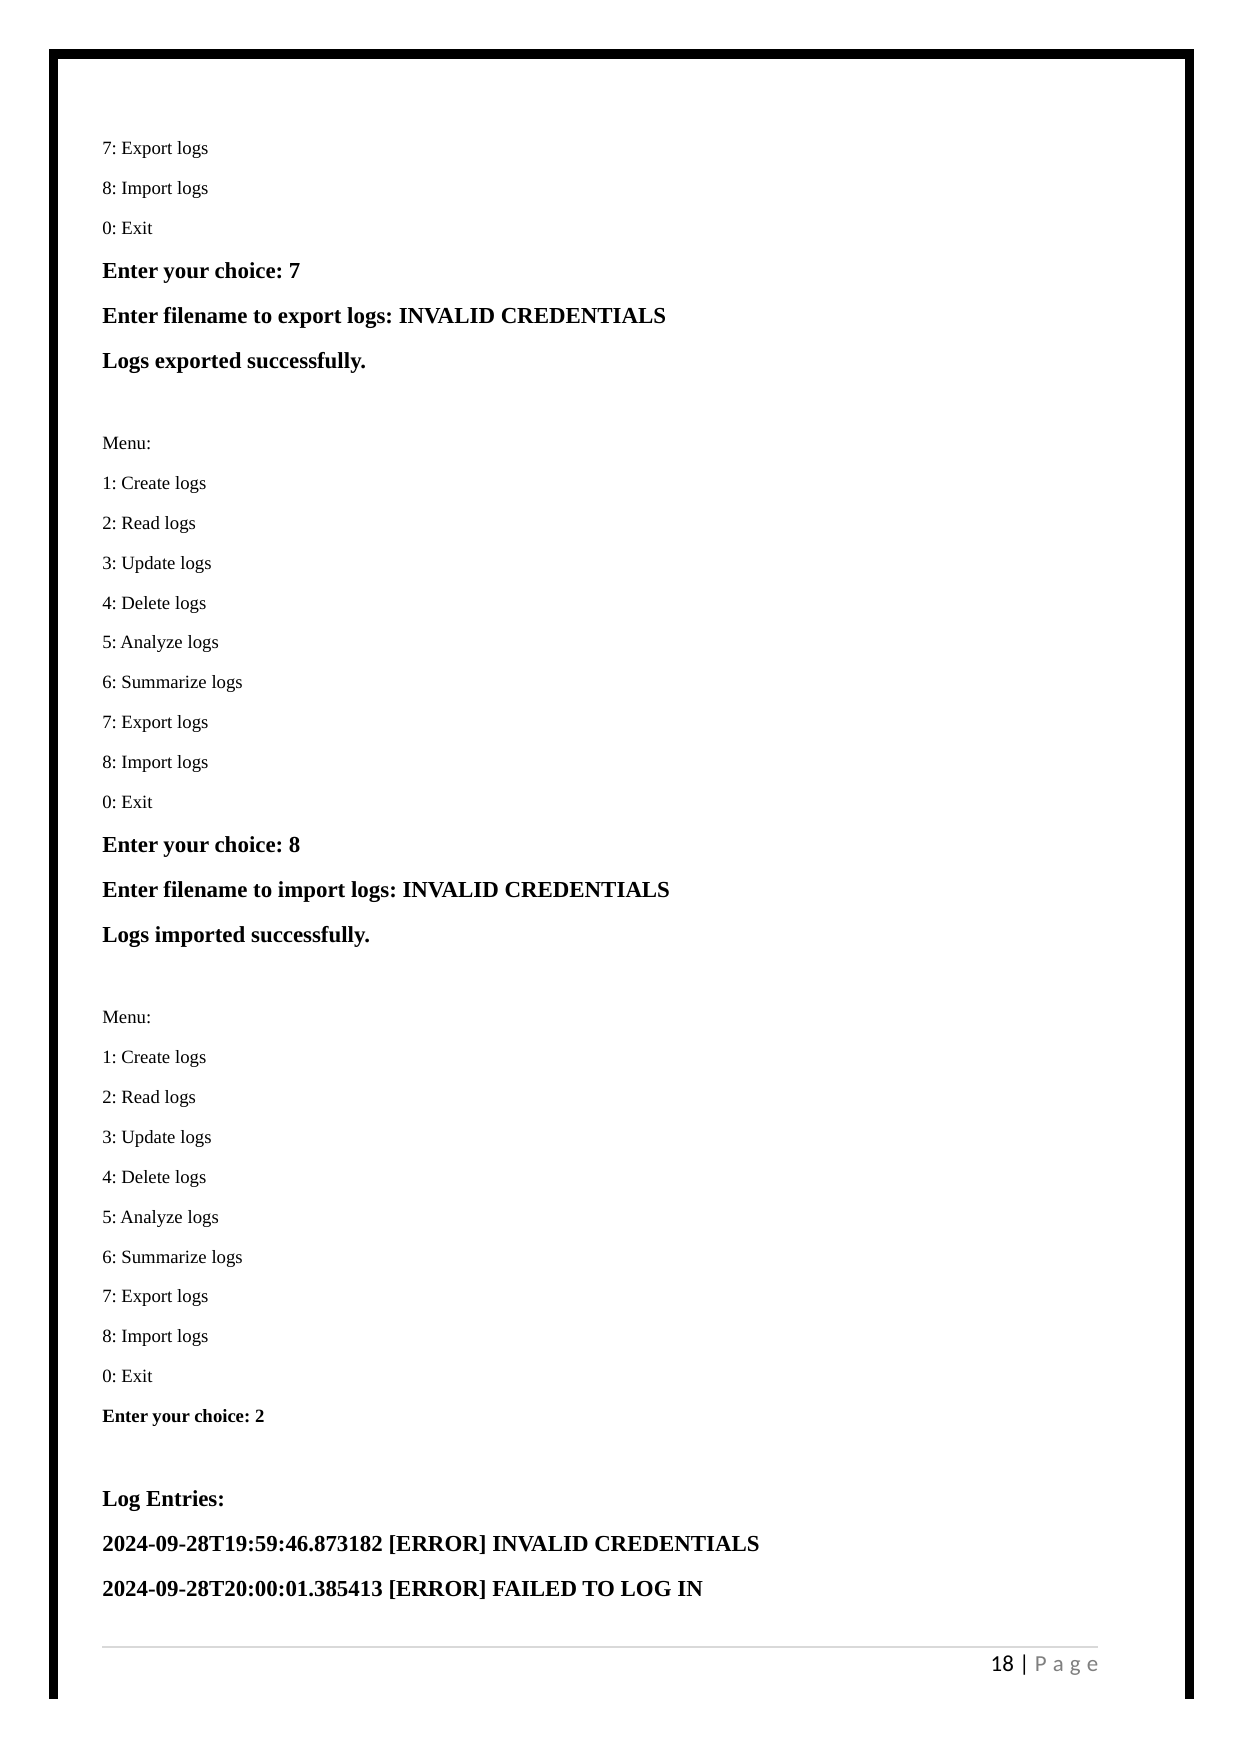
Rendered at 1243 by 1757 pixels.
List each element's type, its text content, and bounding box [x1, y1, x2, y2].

text 8: Import logs [102, 751, 1098, 773]
text 3: Update logs [102, 552, 1098, 573]
text 0: Exit [102, 1365, 1098, 1387]
text 1: Create logs [102, 1046, 1098, 1068]
text 7: Export logs [102, 137, 1098, 159]
text Logs exported successfully. [102, 347, 1098, 373]
text Log Entries: [102, 1485, 1098, 1511]
text Enter your choice: 7 [102, 257, 1098, 283]
text 8: Import logs [102, 1325, 1098, 1347]
text Logs imported successfully. [102, 921, 1098, 947]
text 2: Read logs [102, 512, 1098, 533]
text 4: Delete logs [102, 592, 1098, 613]
text Menu: [102, 1006, 1098, 1028]
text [102, 1530, 1098, 1556]
text Enter filename to export logs: INVALID CREDENTIALS [102, 302, 1098, 328]
text 6: Summarize logs [102, 1246, 1098, 1267]
text 6: Summarize logs [102, 671, 1098, 693]
text 7: Export logs [102, 711, 1098, 733]
text 3: Update logs [102, 1126, 1098, 1147]
text 5: Analyze logs [102, 1206, 1098, 1227]
text 7: Export logs [102, 1285, 1098, 1307]
text 4: Delete logs [102, 1166, 1098, 1187]
text 8: Import logs [102, 177, 1098, 198]
text Enter your choice: 8 [102, 831, 1098, 857]
text Menu: [102, 432, 1098, 453]
text 5: Analyze logs [102, 631, 1098, 653]
text 2: Read logs [102, 1086, 1098, 1107]
text 1: Create logs [102, 472, 1098, 493]
text 0: Exit [102, 217, 1098, 238]
text Enter filename to import logs: INVALID CREDENTIALS [102, 876, 1098, 902]
text 0: Exit [102, 791, 1098, 813]
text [102, 1575, 1098, 1601]
text Enter your choice: 2 [102, 1405, 1098, 1427]
